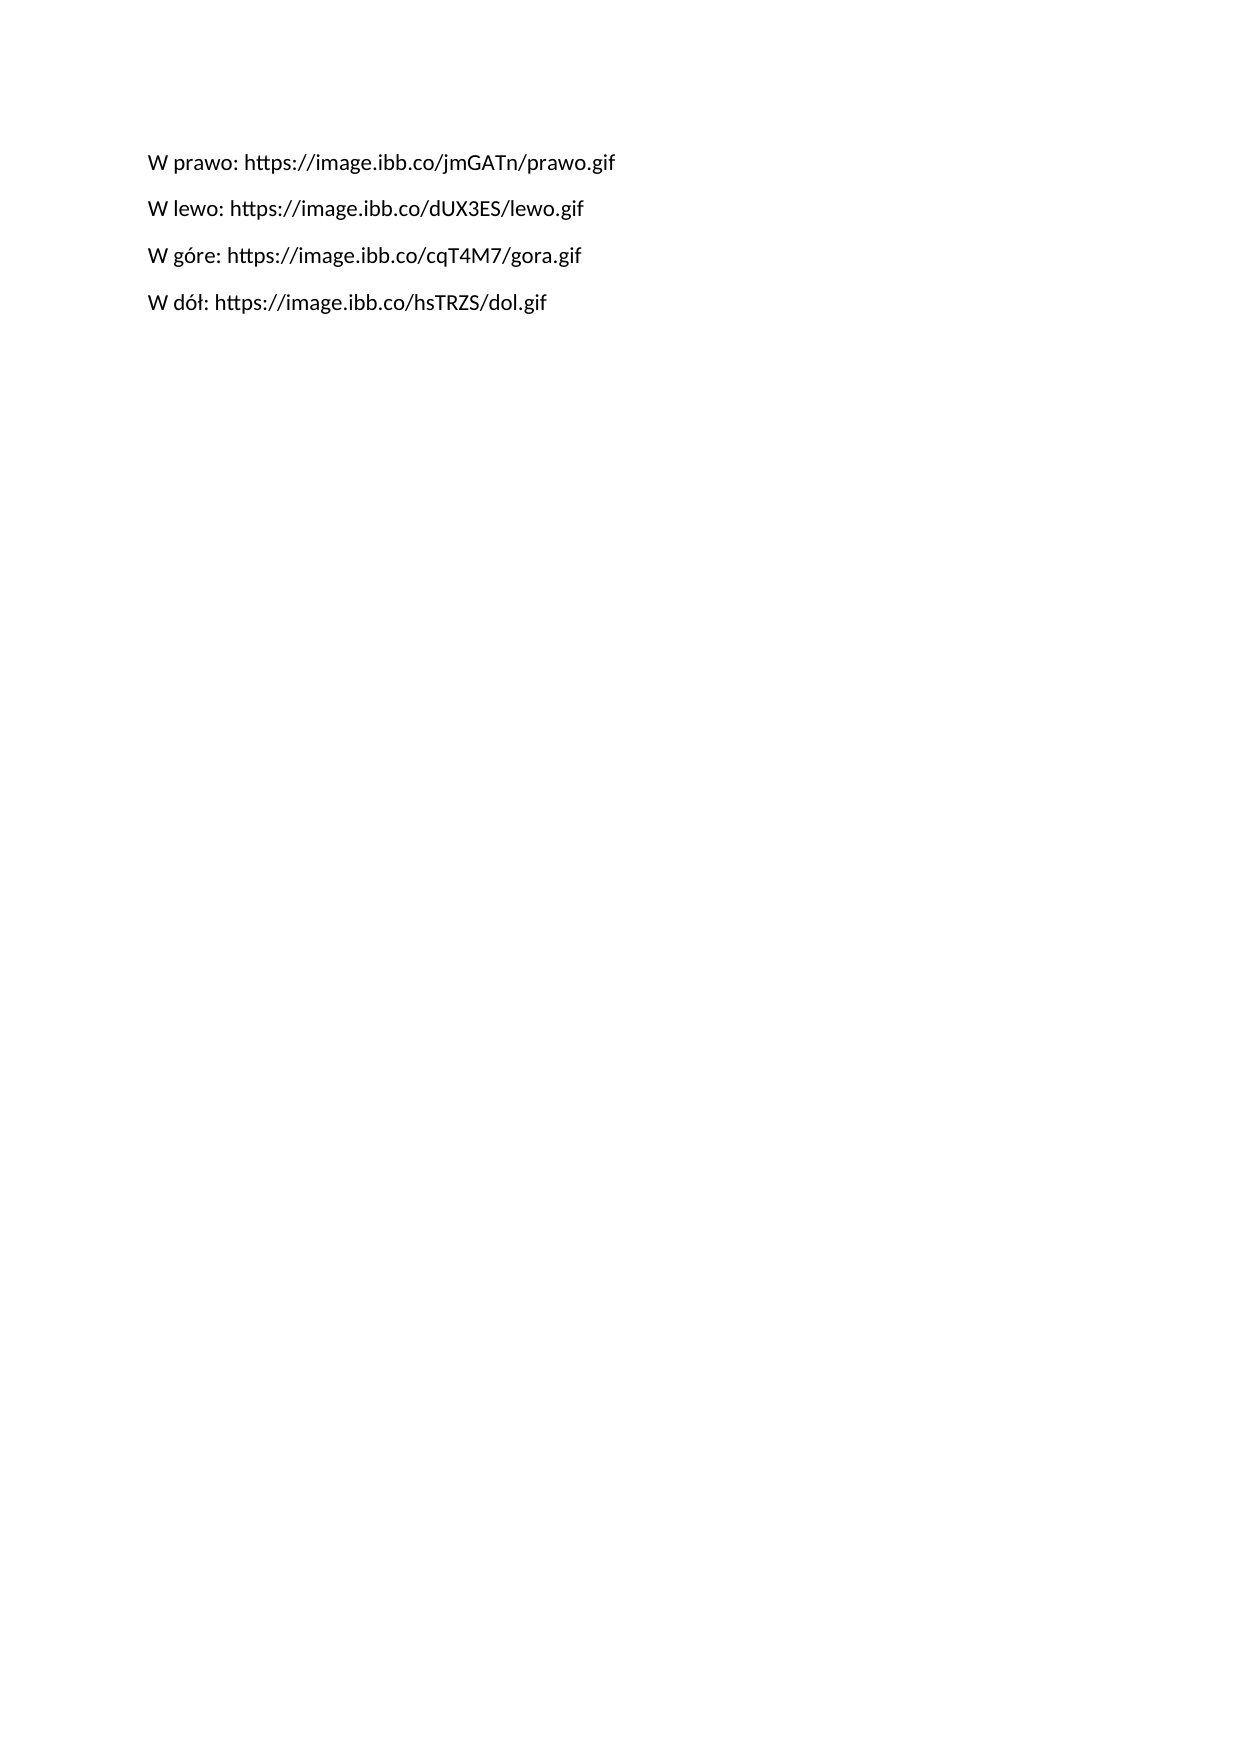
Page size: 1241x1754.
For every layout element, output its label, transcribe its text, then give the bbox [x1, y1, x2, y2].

text W prawo: https://image.ibb.co/jmGATn/prawo.gif [148, 148, 1093, 176]
text W dół: https://image.ibb.co/hsTRZS/dol.gif [148, 288, 1093, 316]
text W góre: https://image.ibb.co/cqT4M7/gora.gif [148, 241, 1093, 269]
text W lewo: https://image.ibb.co/dUX3ES/lewo.gif [148, 194, 1093, 222]
